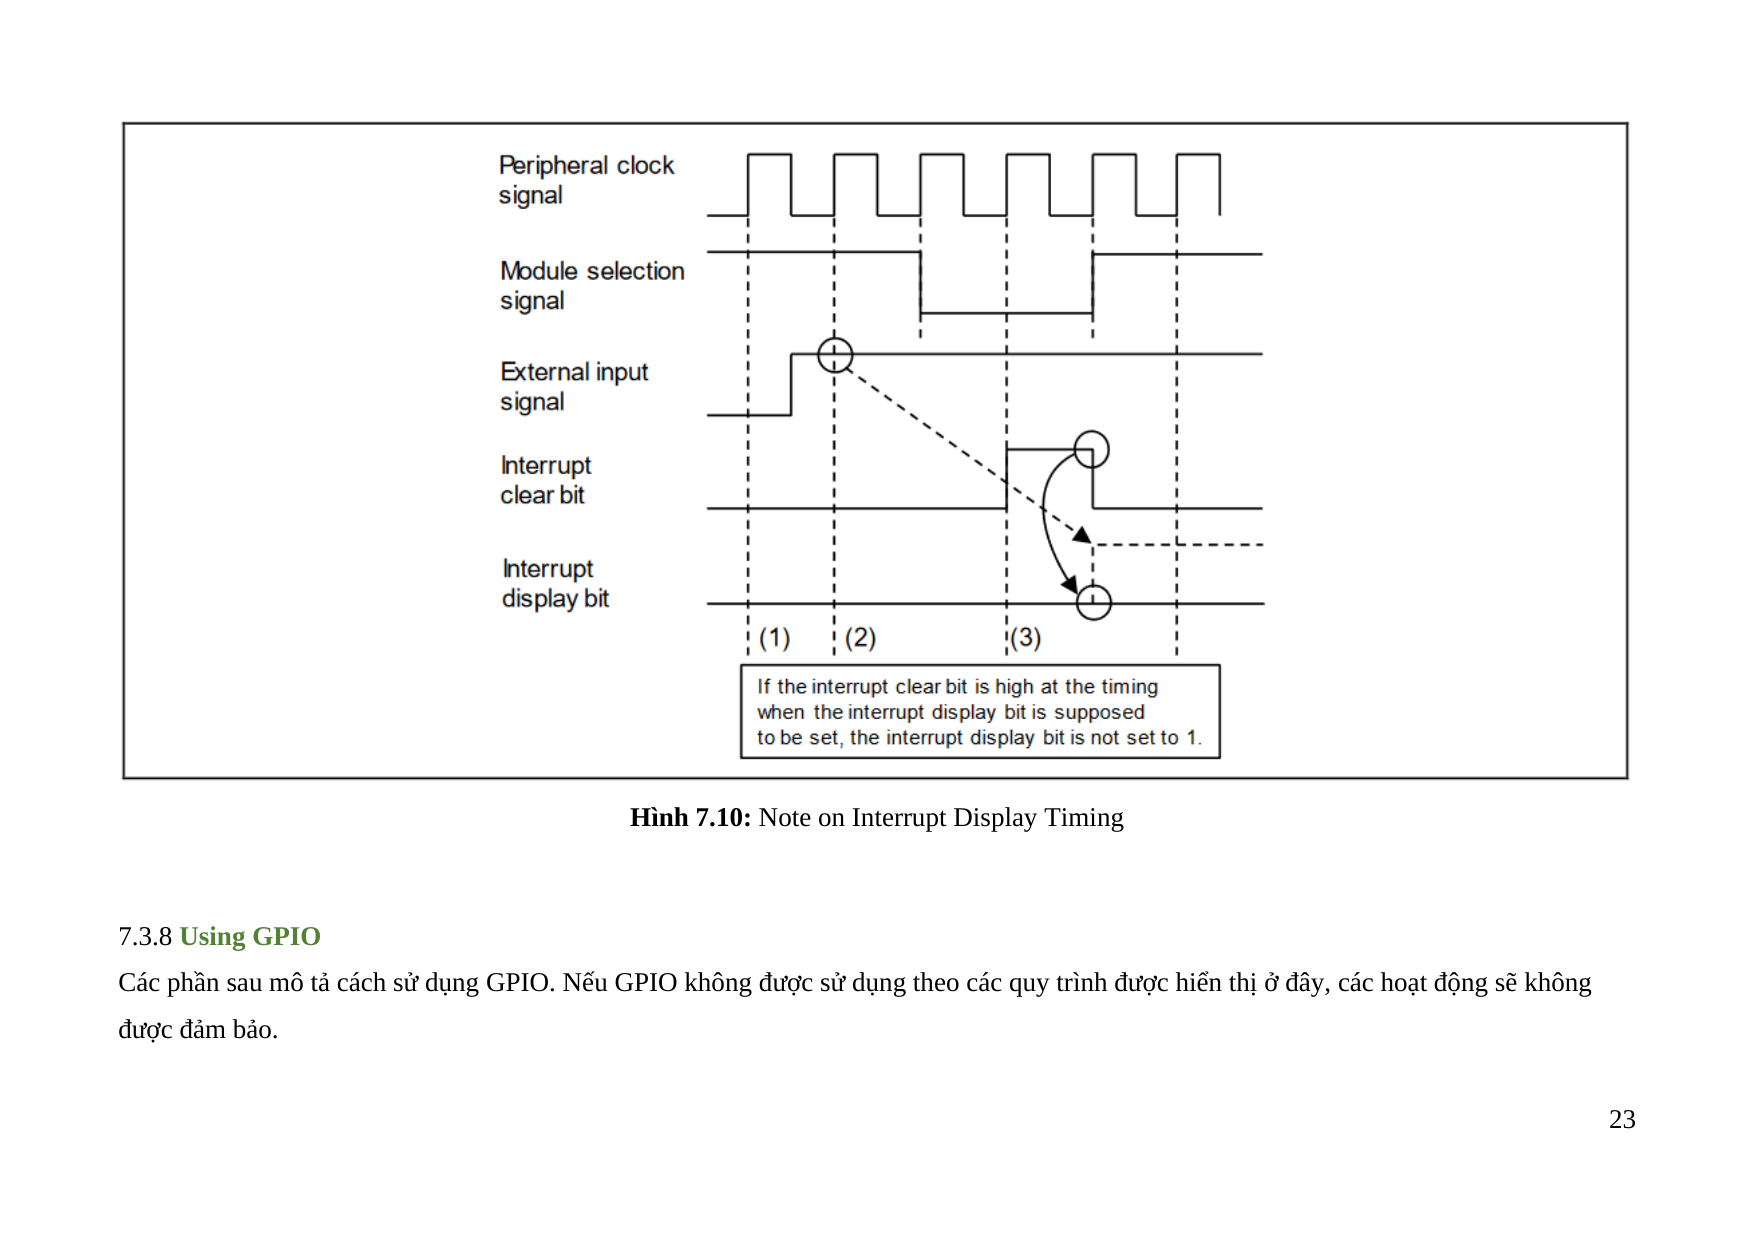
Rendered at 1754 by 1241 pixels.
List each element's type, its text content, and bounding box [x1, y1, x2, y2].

picture [118, 118, 1636, 786]
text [118, 966, 1636, 1091]
subtitle Using GPIO [118, 920, 1636, 951]
text Hình 7.10: Note on Interrupt Display Timing [118, 801, 1636, 833]
